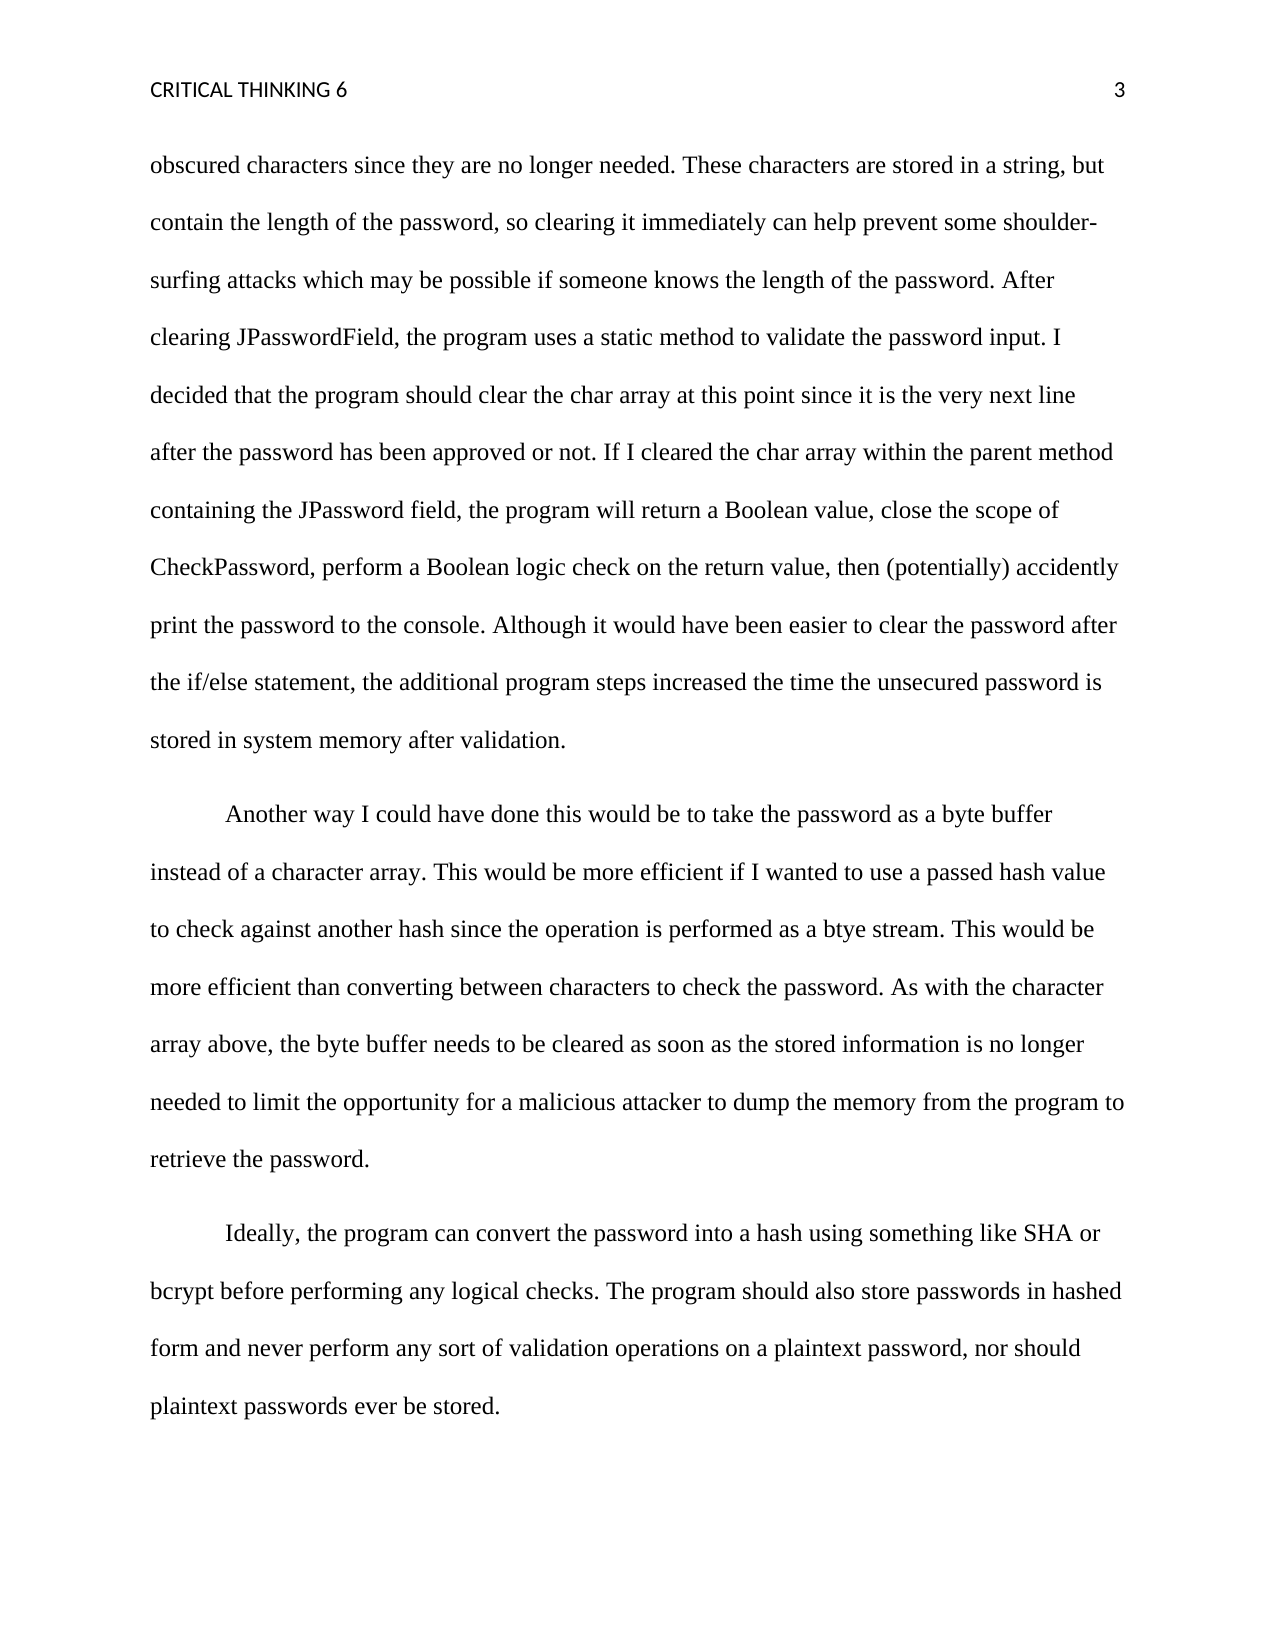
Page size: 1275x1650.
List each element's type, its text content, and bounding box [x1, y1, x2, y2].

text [150, 150, 1125, 754]
text Ideally, the program can convert the password into a hash using something like SHA or bcrypt before performing any logical checks. The program should also store passwords in hashed form and never perform any sort of validation operations on a plaintext password, nor should plaintext passwords ever be stored. [150, 1218, 1125, 1419]
text Another way I could have done this would be to take the password as a byte buffer instead of a character array. This would be more efficient if I wanted to use a passed hash value to check against another hash since the operation is performed as a btye stream. This would be more efficient than converting between characters to check the password. As with the character array above, the byte buffer needs to be cleared as soon as the stored information is no longer needed to limit the opportunity for a malicious attacker to dump the memory from the program to retrieve the password. [150, 799, 1125, 1173]
